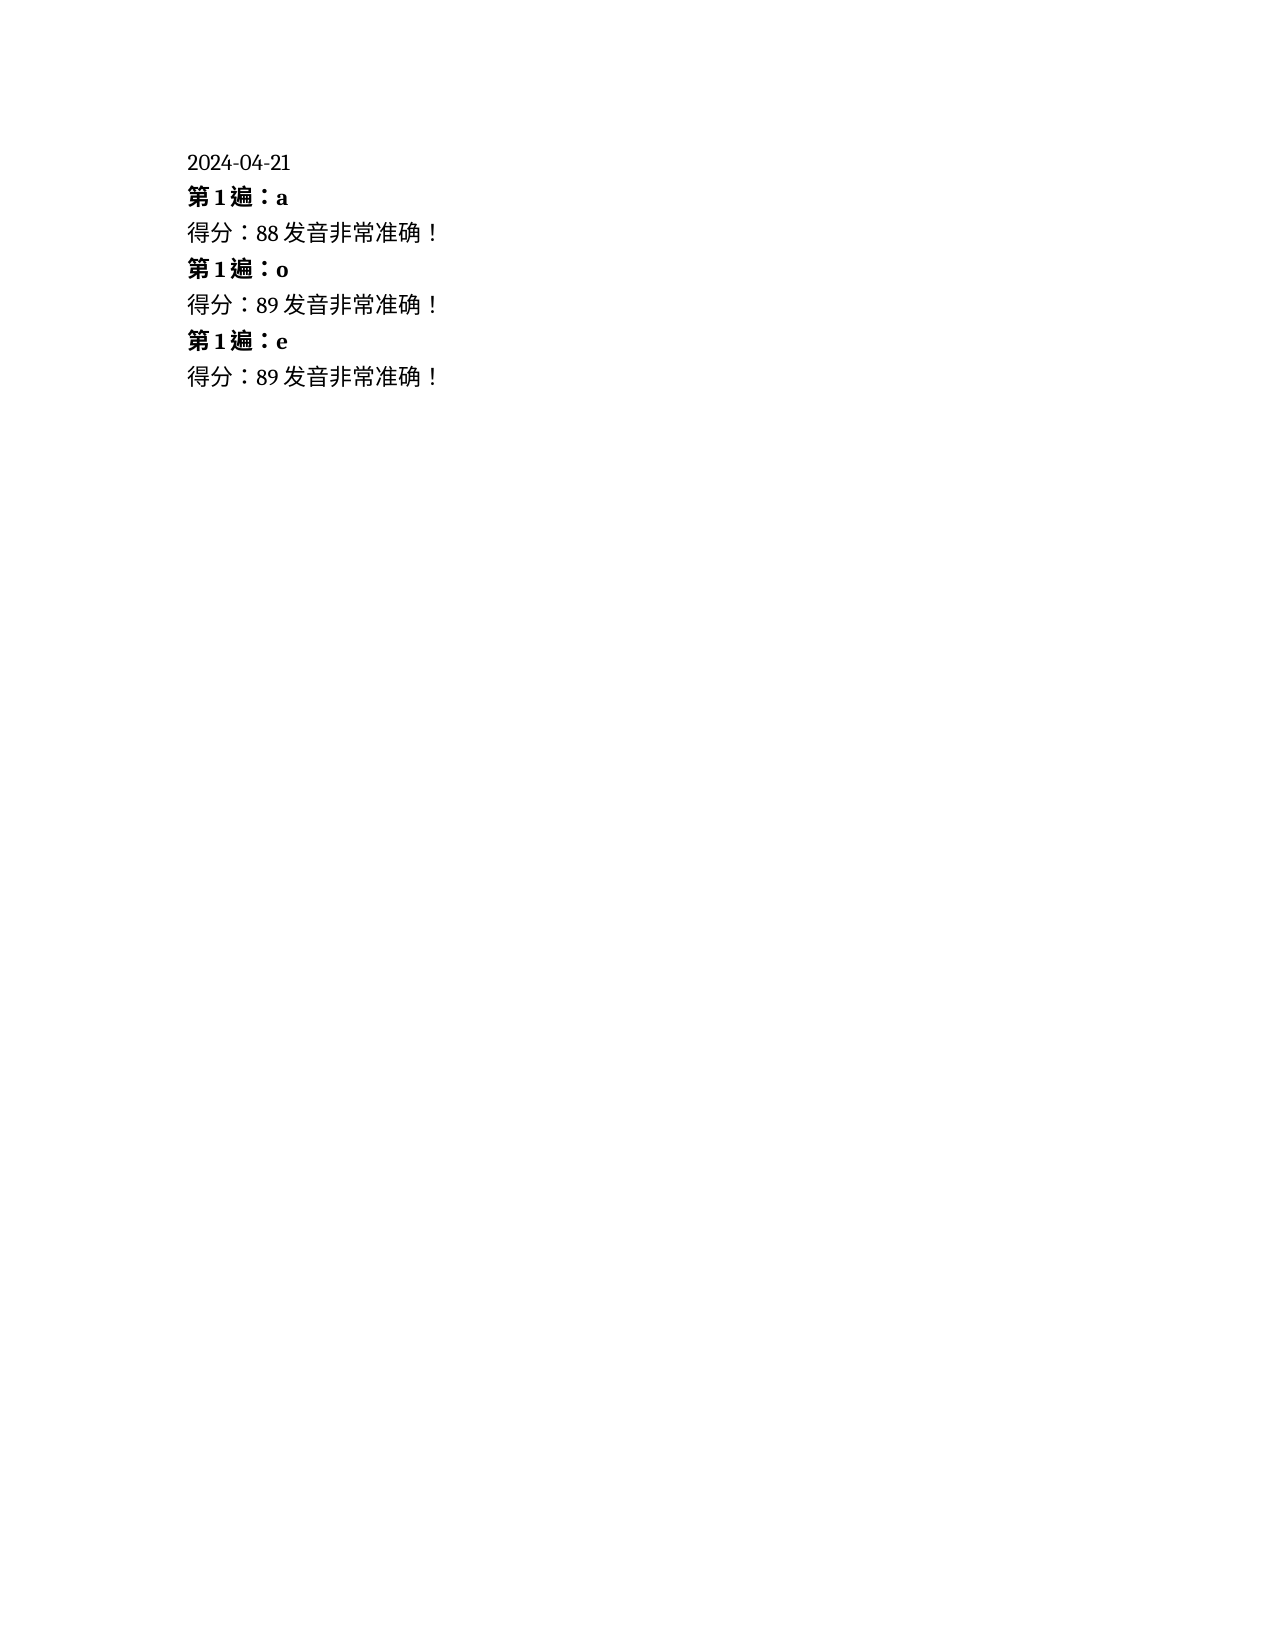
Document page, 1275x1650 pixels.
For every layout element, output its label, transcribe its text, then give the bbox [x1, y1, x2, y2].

text 2024-04-21 第1遍：a 得分：88 发音非常准确！ 第1遍：o 得分：89 发音非常准确！ 第1遍：e 得分：89 发音非常准确！ [187, 150, 1087, 422]
